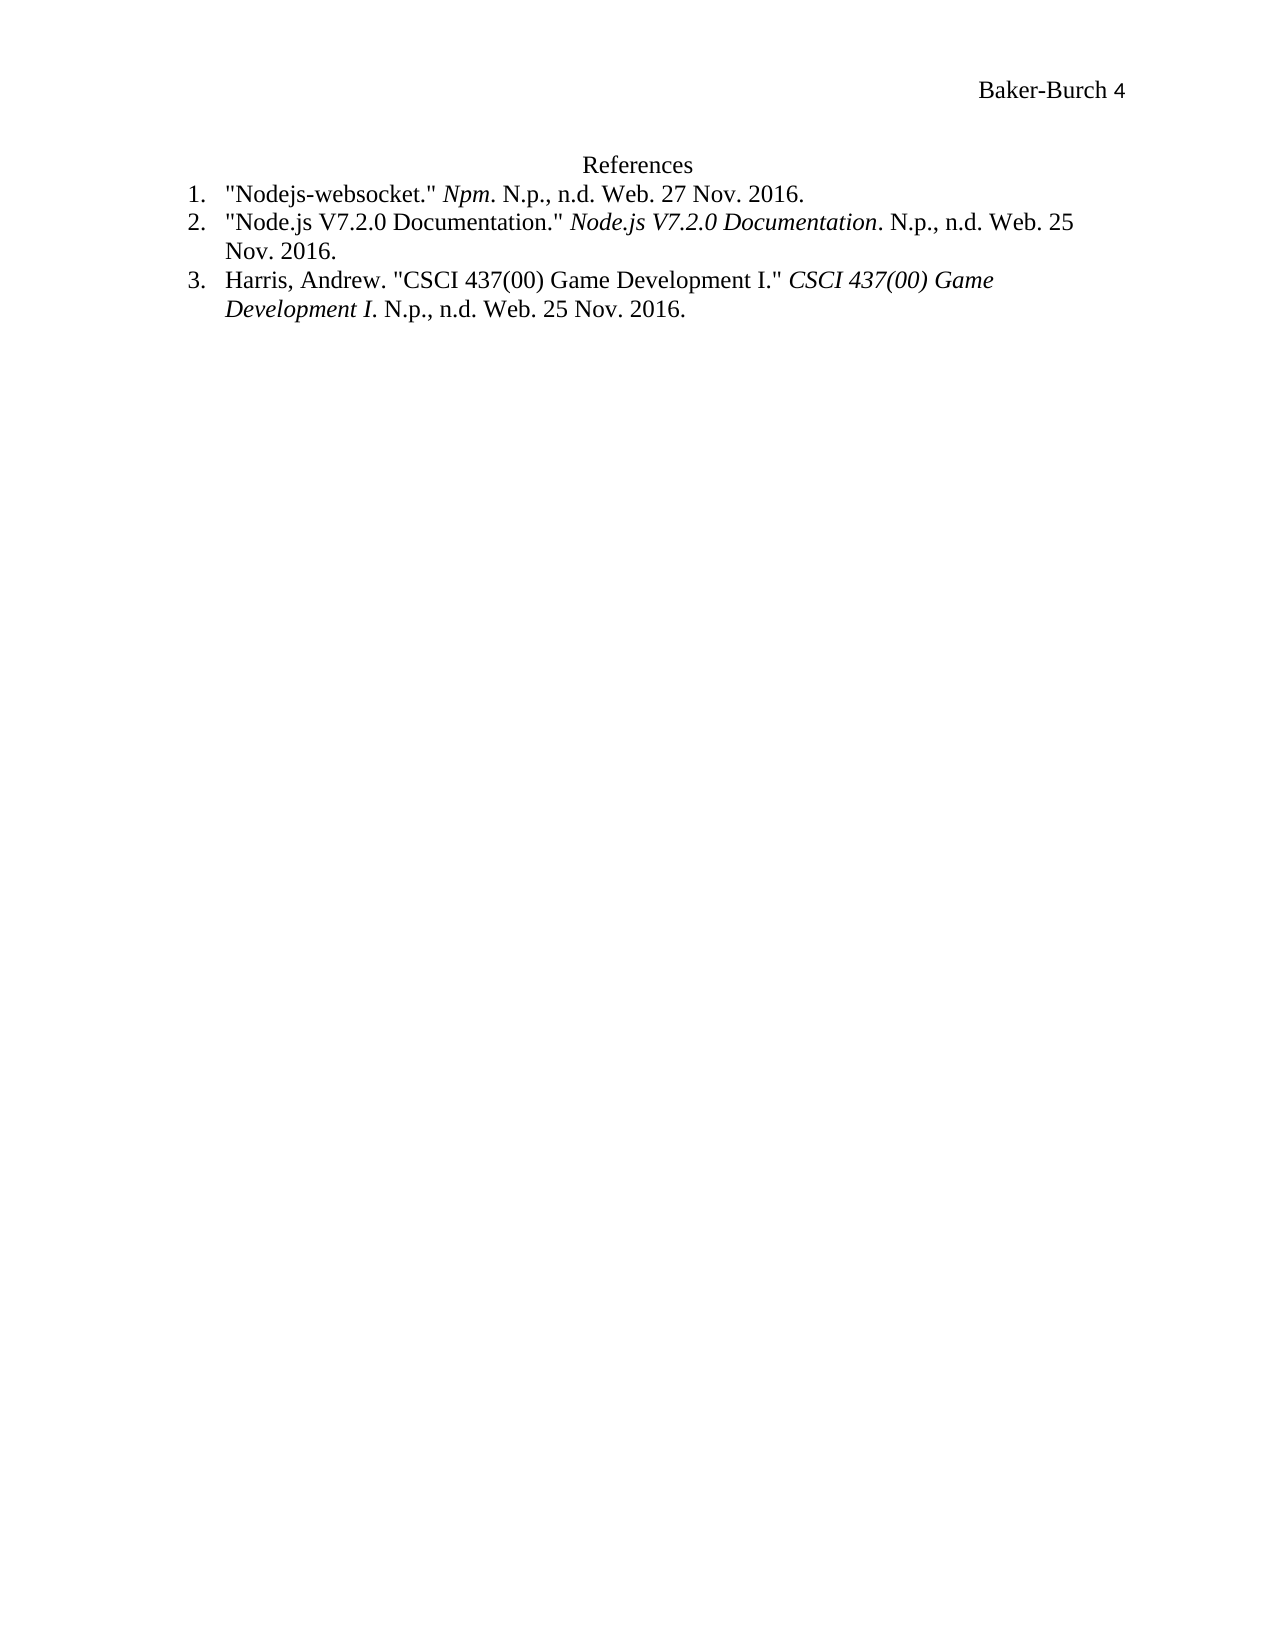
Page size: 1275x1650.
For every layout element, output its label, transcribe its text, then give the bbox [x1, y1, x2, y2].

list "Nodejs-websocket." Npm. N.p., n.d. Web. 27 Nov. 2016. [187, 179, 1125, 207]
list "Node.js V7.2.0 Documentation." Node.js V7.2.0 Documentation. N.p., n.d. Web. 25 Nov. 2016. [187, 207, 1125, 265]
list Harris, Andrew. "CSCI 437(00) Game Development I." CSCI 437(00) Game Development I. N.p., n.d. Web. 25 Nov. 2016. [187, 265, 1125, 322]
text References [150, 150, 1125, 179]
